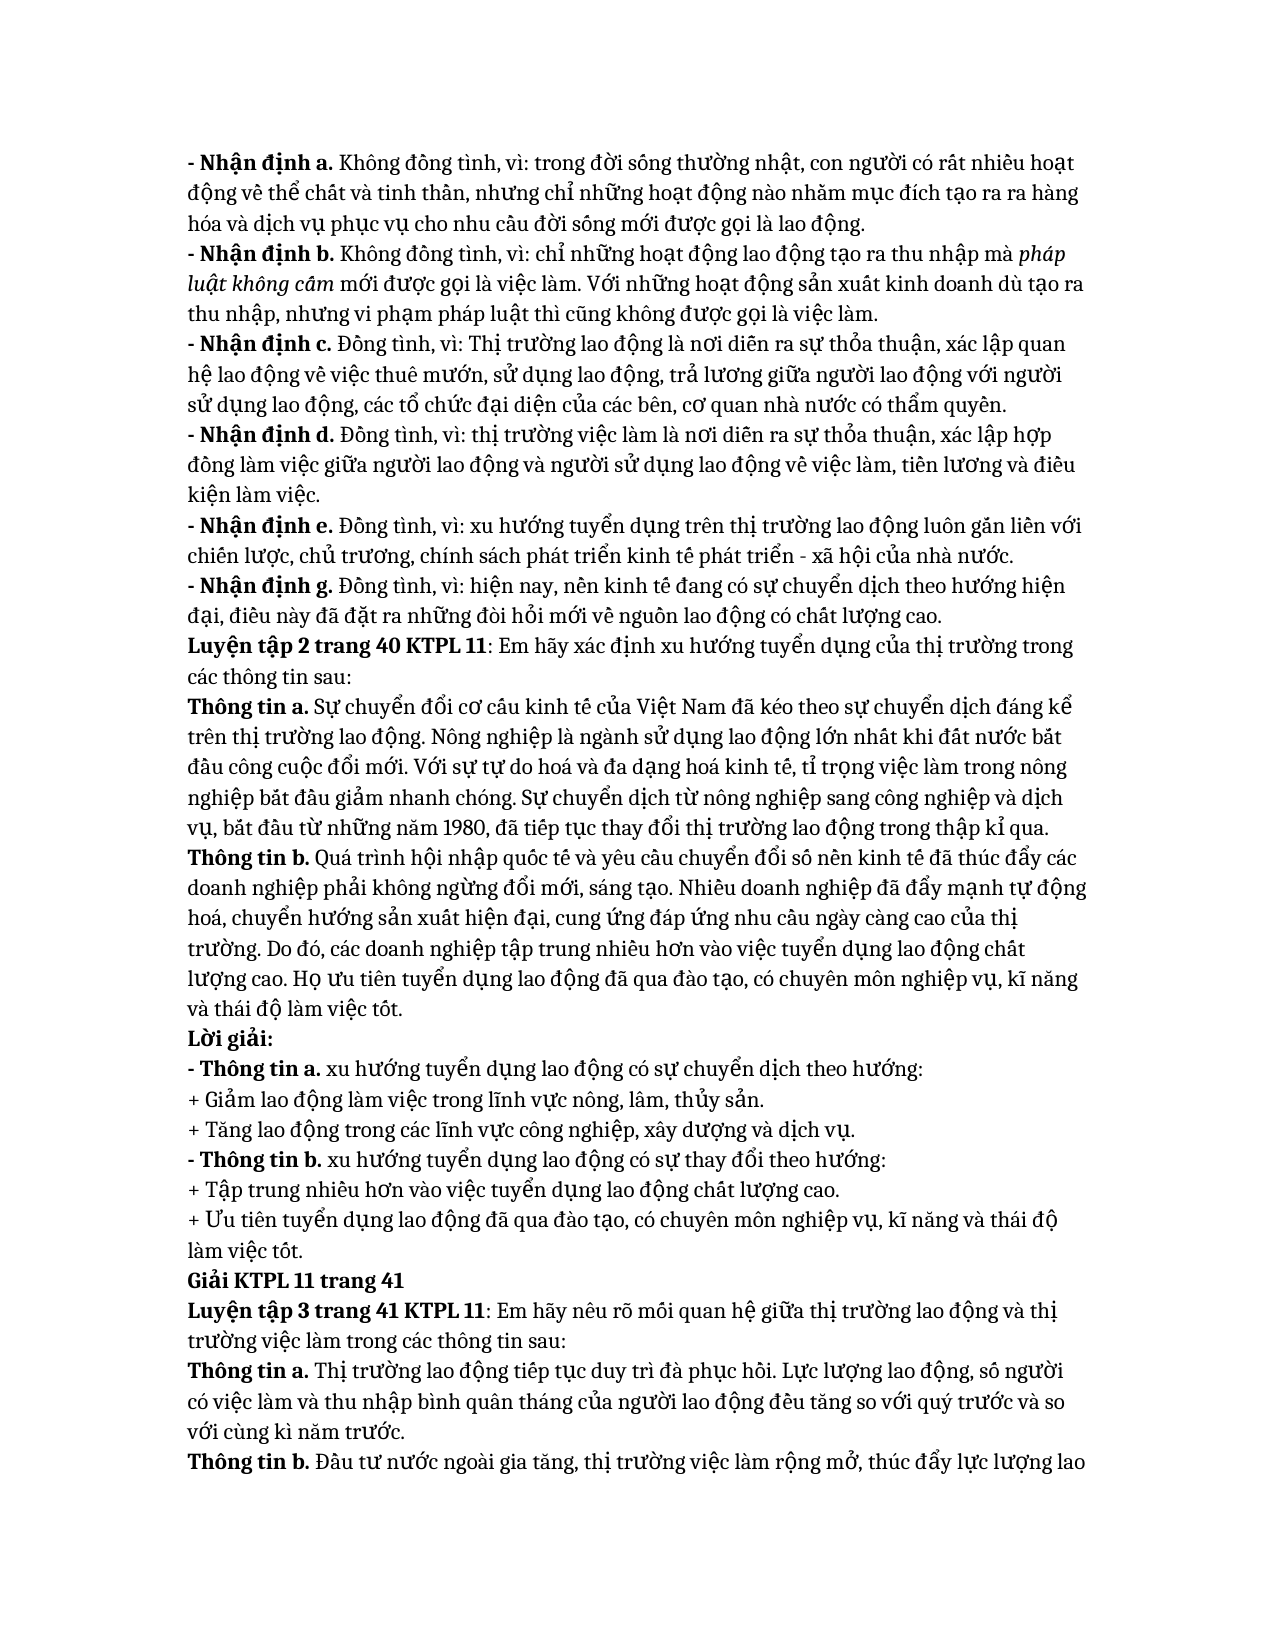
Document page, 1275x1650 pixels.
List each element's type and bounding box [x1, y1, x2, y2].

text [187, 150, 1087, 1475]
